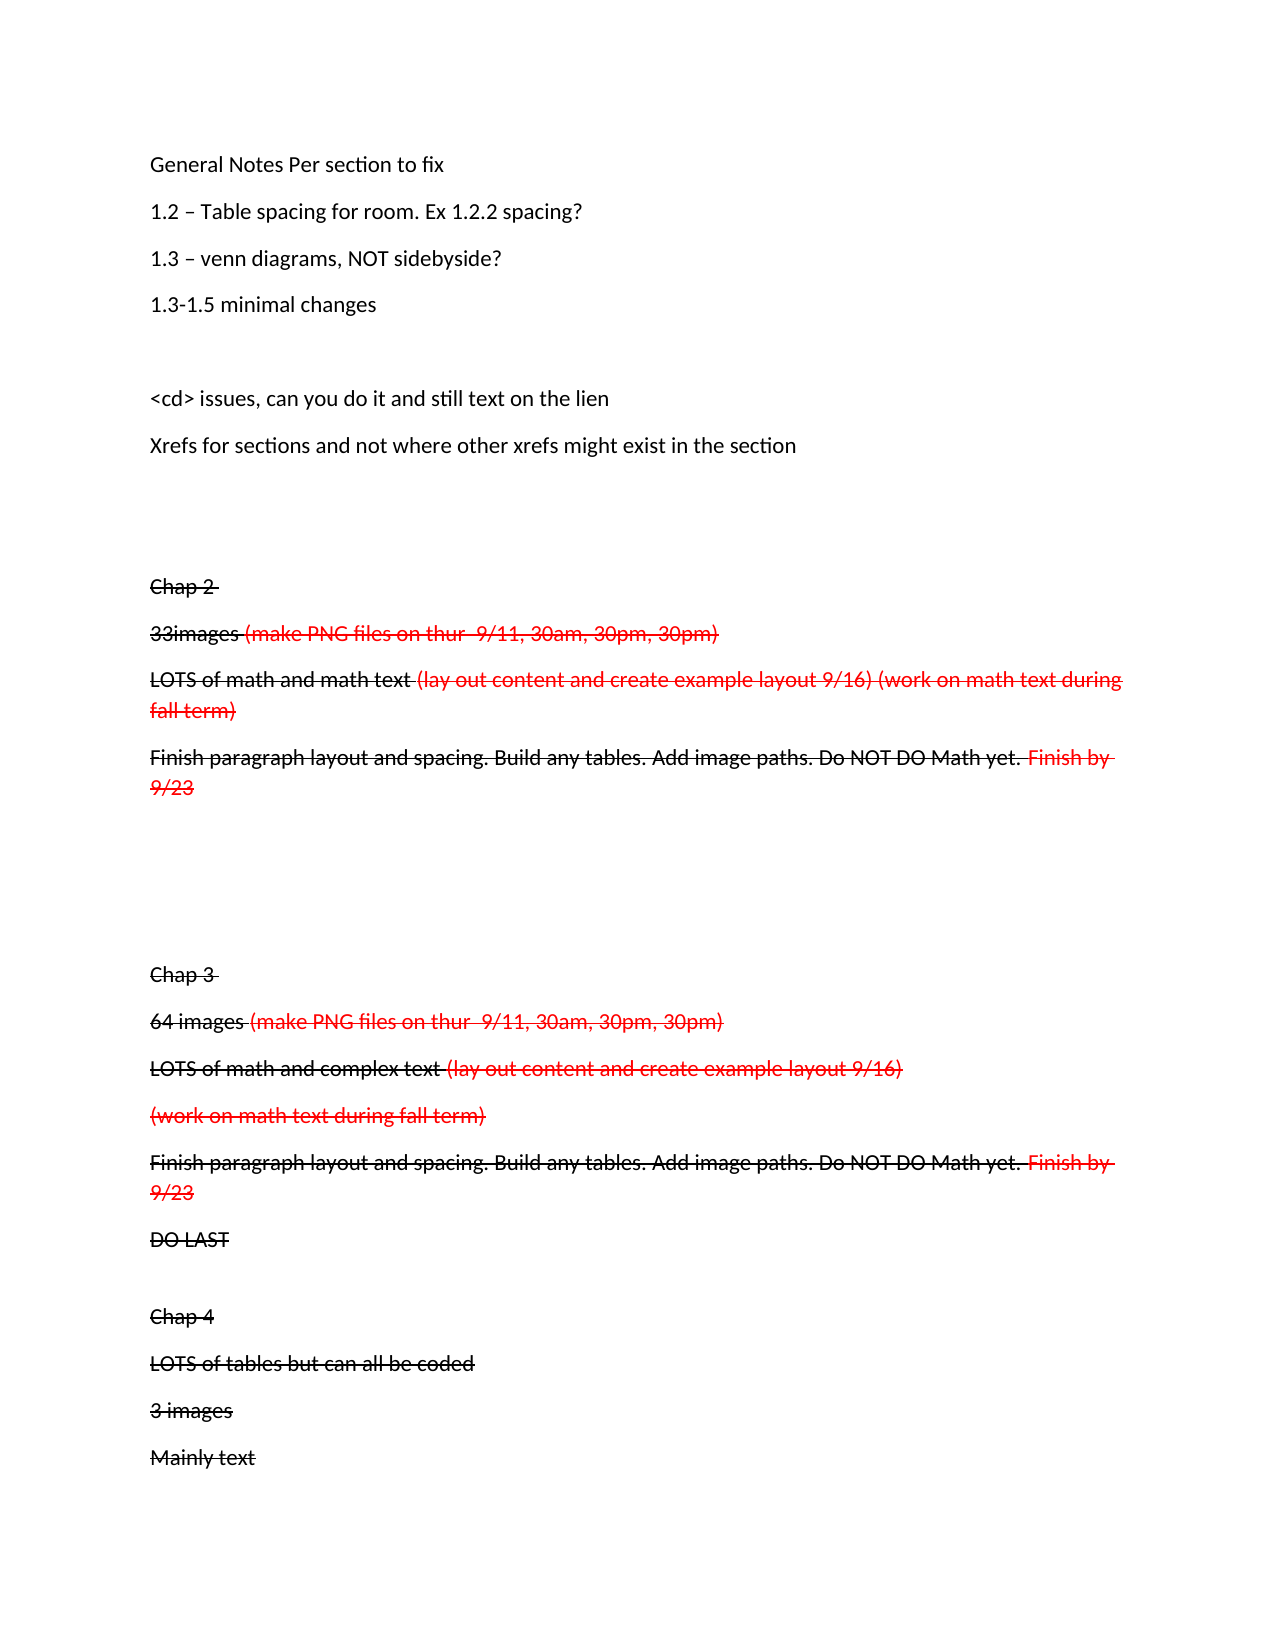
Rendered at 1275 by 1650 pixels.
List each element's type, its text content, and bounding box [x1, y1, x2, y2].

text 1.3 – venn diagrams, NOT sidebyside? [150, 244, 1125, 272]
text Finish paragraph layout and spacing. Build any tables. Add image paths. Do NOT DO Math yet. Finish by 9/23 [150, 743, 1125, 801]
text LOTS of math and complex text (lay out content and create example layout 9/16) [150, 1054, 1125, 1082]
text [150, 1148, 1125, 1206]
text General Notes Per section to fix [150, 150, 1125, 178]
text 64 images (make PNG files on thur 9/11, 30am, 30pm, 30pm) [150, 1007, 1125, 1035]
text 3 images [150, 1396, 1125, 1424]
text 1.2 – Table spacing for room. Ex 1.2.2 spacing? [150, 197, 1125, 225]
text DO LAST [150, 1225, 1125, 1283]
text Chap 2 [150, 572, 1125, 600]
text (work on math text during fall term) [150, 1101, 1125, 1129]
text 33images (make PNG files on thur 9/11, 30am, 30pm, 30pm) [150, 619, 1125, 647]
text Chap 3 [150, 960, 1125, 988]
text Mainly text [150, 1443, 1125, 1471]
text Xrefs for sections and not where other xrefs might exist in the section [150, 431, 1125, 459]
text <cd> issues, can you do it and still text on the lien [150, 384, 1125, 412]
text LOTS of tables but can all be coded [150, 1349, 1125, 1377]
text 1.3-1.5 minimal changes [150, 291, 1125, 319]
text LOTS of math and math text (lay out content and create example layout 9/16) (work on math text during fall term) [150, 666, 1125, 724]
text Chap 4 [150, 1302, 1125, 1330]
